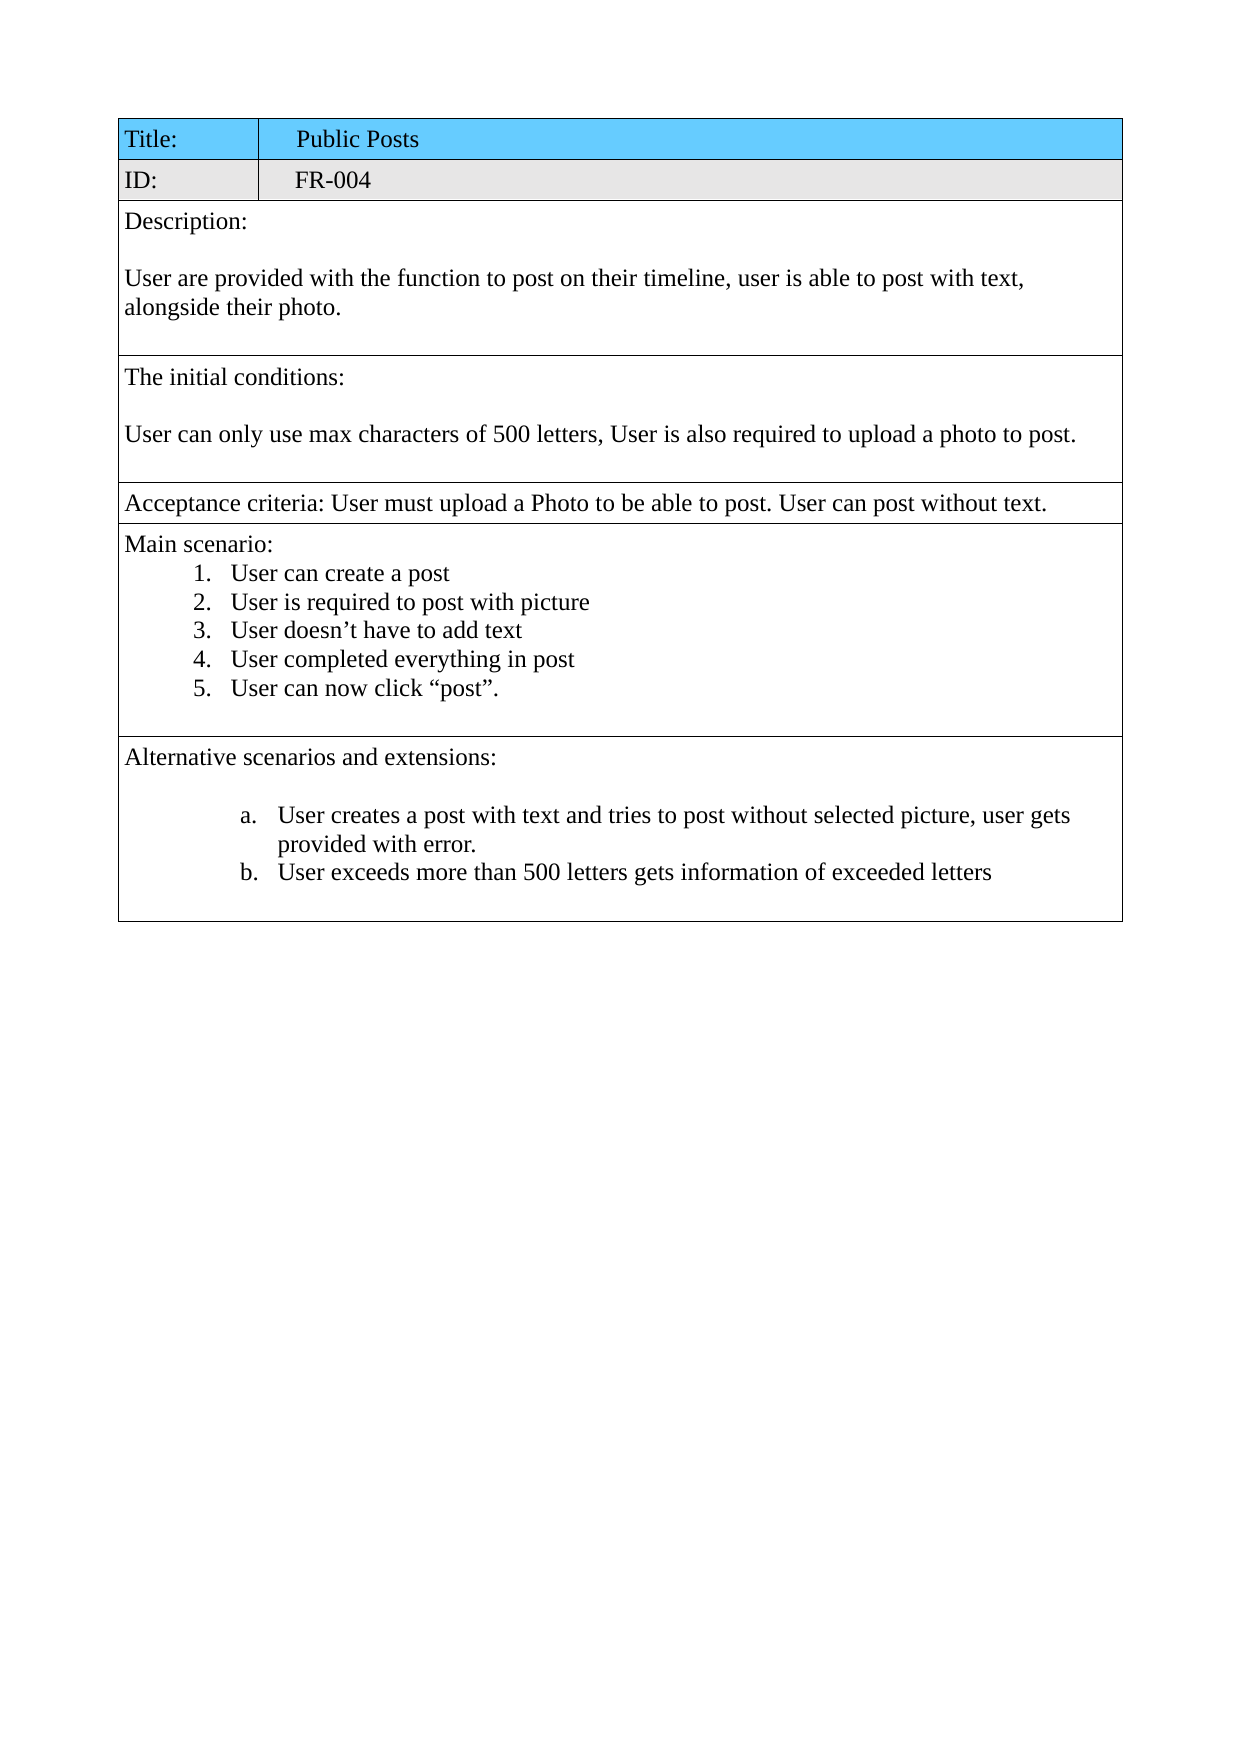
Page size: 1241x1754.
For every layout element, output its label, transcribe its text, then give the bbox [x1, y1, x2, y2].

table_cell Acceptance criteria: User must upload a Photo to be able to post. User can post without text. [119, 483, 1122, 523]
table_cell Main scenario: User can create a post User is required to post with picture User doesn’t have to add text User completed everything in post User can now click “post”. [119, 524, 1122, 736]
table_cell Alternative scenarios and extensions: User creates a post with text and tries to post without selected picture, user gets provided with error. User exceeds more than 500 letters gets information of exceeded letters [119, 737, 1122, 921]
table_cell Description: User are provided with the function to post on their timeline, user is able to post with text, alongside their photo. [119, 201, 1122, 355]
table_cell FR-004 [259, 160, 1122, 199]
table_cell ID: [119, 160, 258, 199]
table_cell The initial conditions: User can only use max characters of 500 letters, User is also required to upload a photo to post. [119, 356, 1122, 482]
table_header Public Posts [259, 119, 1122, 159]
table_header Title: [119, 119, 258, 159]
